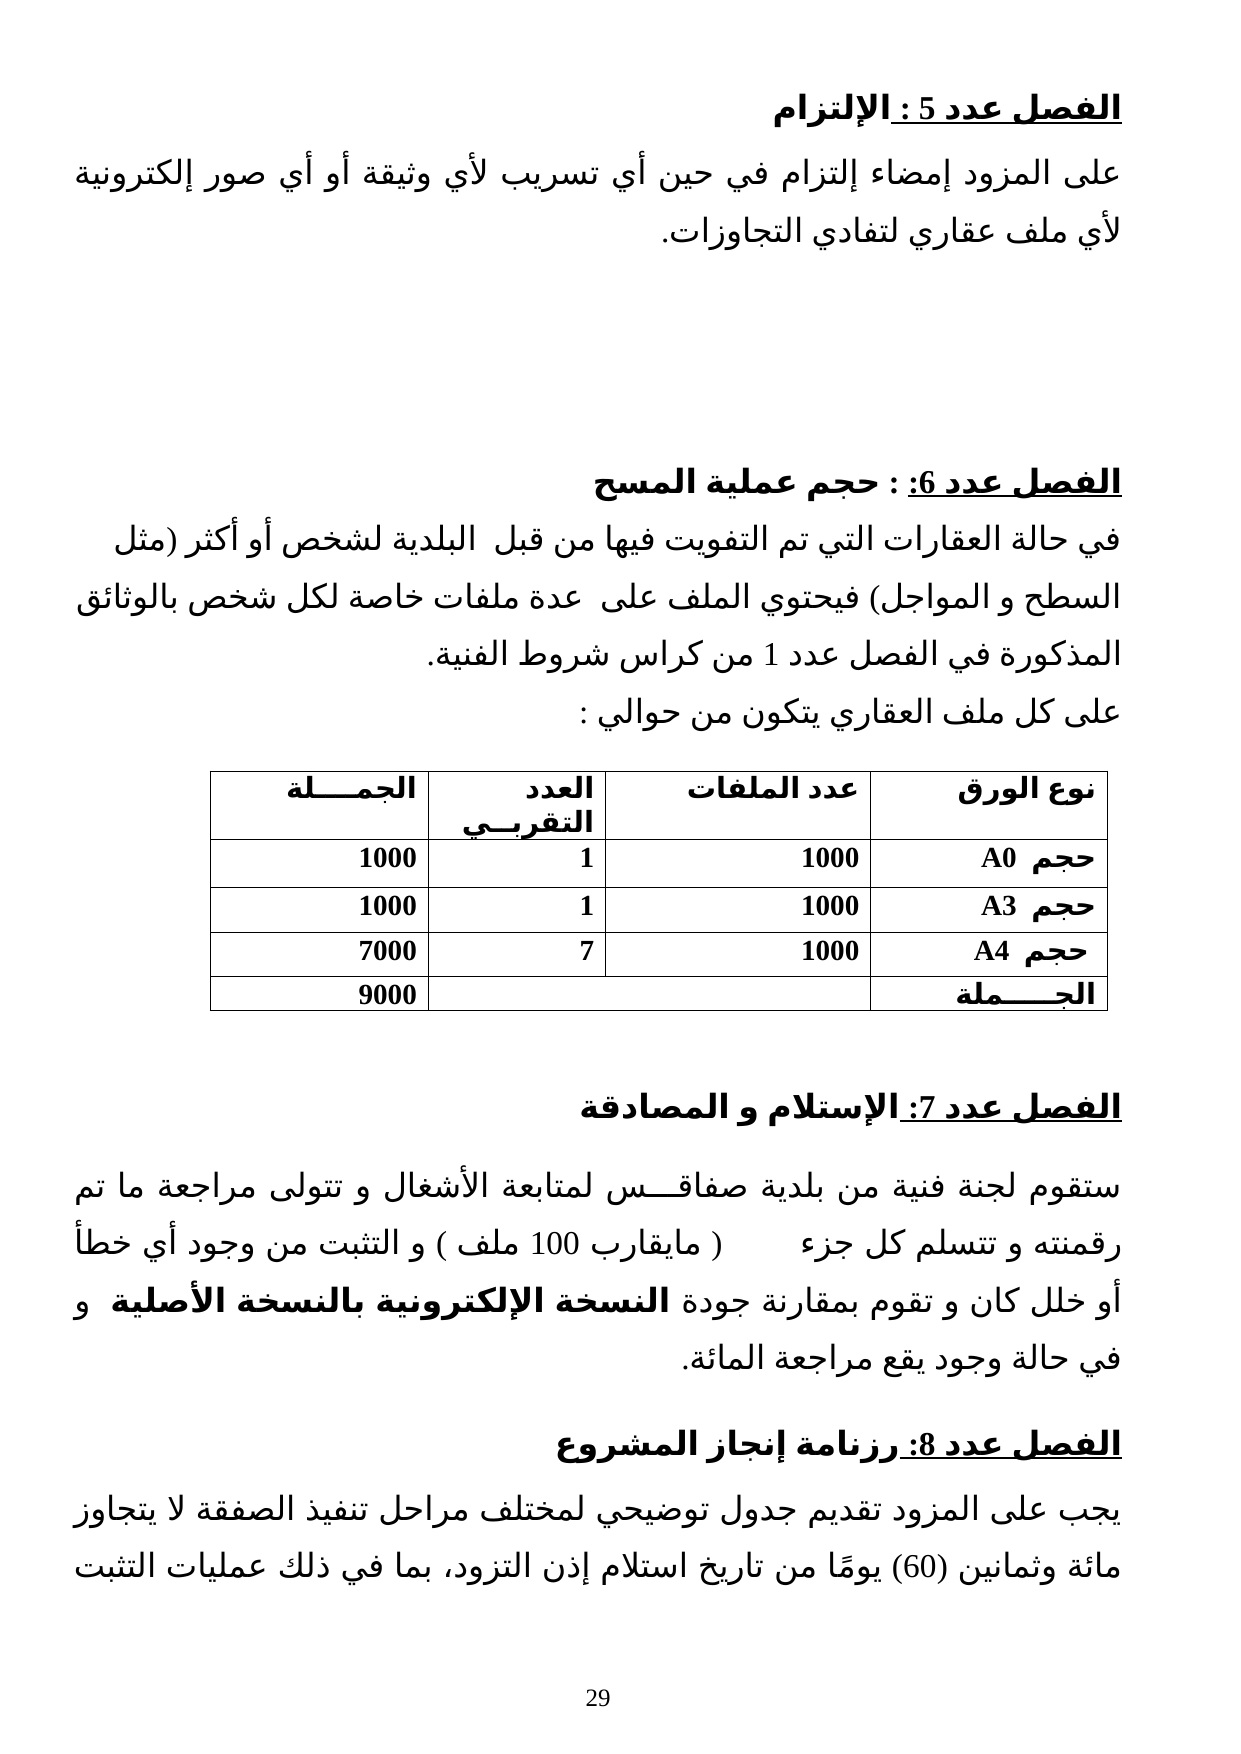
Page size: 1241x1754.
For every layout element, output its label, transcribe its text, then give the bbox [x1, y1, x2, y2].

text الفصل عدد 7: الإستلام و المصادقة [74, 1087, 1122, 1125]
table_cell 1000 [211, 888, 428, 932]
text الفصل عدد 6: : حجم عملية المسح [74, 462, 1122, 500]
table_cell 1000 [606, 888, 870, 932]
table_cell 1000 [606, 933, 870, 976]
text ستقوم لجنة فنية من بلدية صفاقـــس لمتابعة الأشغال و تتولى مراجعة ما تم رقمنته و تتسلم كل جزء ( مايقارب 100 ملف ) و التثبت من وجود أي خطأ أو خلل كان و تقوم بمقارنة جودة النسخة الإلكترونية بالنسخة الأصلية و في حالة وجود يقع مراجعة المائة. [74, 1166, 1122, 1377]
table_cell 9000 [211, 977, 428, 1010]
table_cell 1 [429, 888, 605, 932]
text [74, 1489, 1122, 1585]
table_header نوع الورق [871, 772, 1107, 839]
table_cell حجم A0 [871, 840, 1107, 887]
table_cell حجم A4 [871, 933, 1107, 976]
table_cell حجم A3 [871, 888, 1107, 932]
text الفصل عدد 5 : الإلتزام [74, 89, 1122, 127]
table_header العدد التقربــي [429, 772, 605, 839]
table_cell 1000 [606, 840, 870, 887]
table_cell الجـــــملة [871, 977, 1107, 1010]
table_header الجمــــلة [211, 772, 428, 839]
table_cell [429, 977, 870, 1010]
table_cell 7 [429, 933, 605, 976]
table_cell 7000 [211, 933, 428, 976]
table_header عدد الملفات [606, 772, 870, 839]
table_cell 1 [429, 840, 605, 887]
table_cell 1000 [211, 840, 428, 887]
text على المزود إمضاء إلتزام في حين أي تسريب لأي وثيقة أو أي صور إلكترونية لأي ملف عقاري لتفادي التجاوزات. [74, 153, 1122, 249]
text على كل ملف العقاري يتكون من حوالي : [74, 692, 1122, 730]
text في حالة العقارات التي تم التفويت فيها من قبل البلدية لشخص أو أكثر (مثل السطح و المواجل) فيحتوي الملف على عدة ملفات خاصة لكل شخص بالوثائق المذكورة في الفصل عدد 1 من كراس شروط الفنية. [74, 519, 1122, 673]
text الفصل عدد 8: رزنامة إنجاز المشروع [74, 1424, 1122, 1462]
